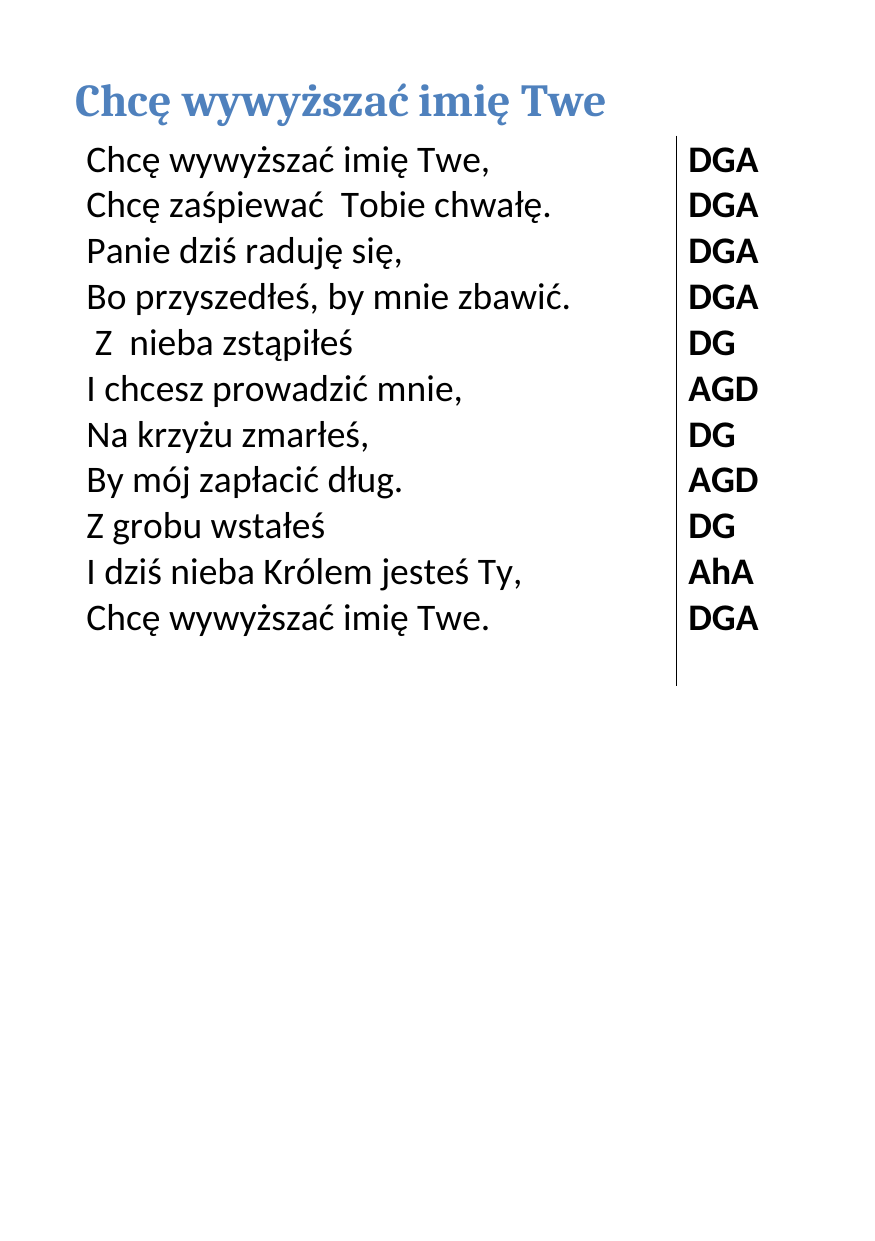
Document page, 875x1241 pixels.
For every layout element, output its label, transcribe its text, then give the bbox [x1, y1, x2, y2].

subtitle Chcę wywyższać imię Twe [75, 75, 842, 128]
table_header Chcę wywyższać imię Twe, Chcę zaśpiewać Tobie chwałę. Panie dziś raduję się, Bo przyszedłeś, by mnie zbawić. Z nieba zstąpiłeś I chcesz prowadzić mnie, Na krzyżu zmarłeś, By mój zapłacić dług. Z grobu wstałeś I dziś nieba Królem jesteś Ty, Chcę wywyższać imię Twe. [75, 136, 676, 686]
table_header DGA DGA DGA DGA DG AGD DG AGD DG AhA DGA [677, 136, 874, 686]
